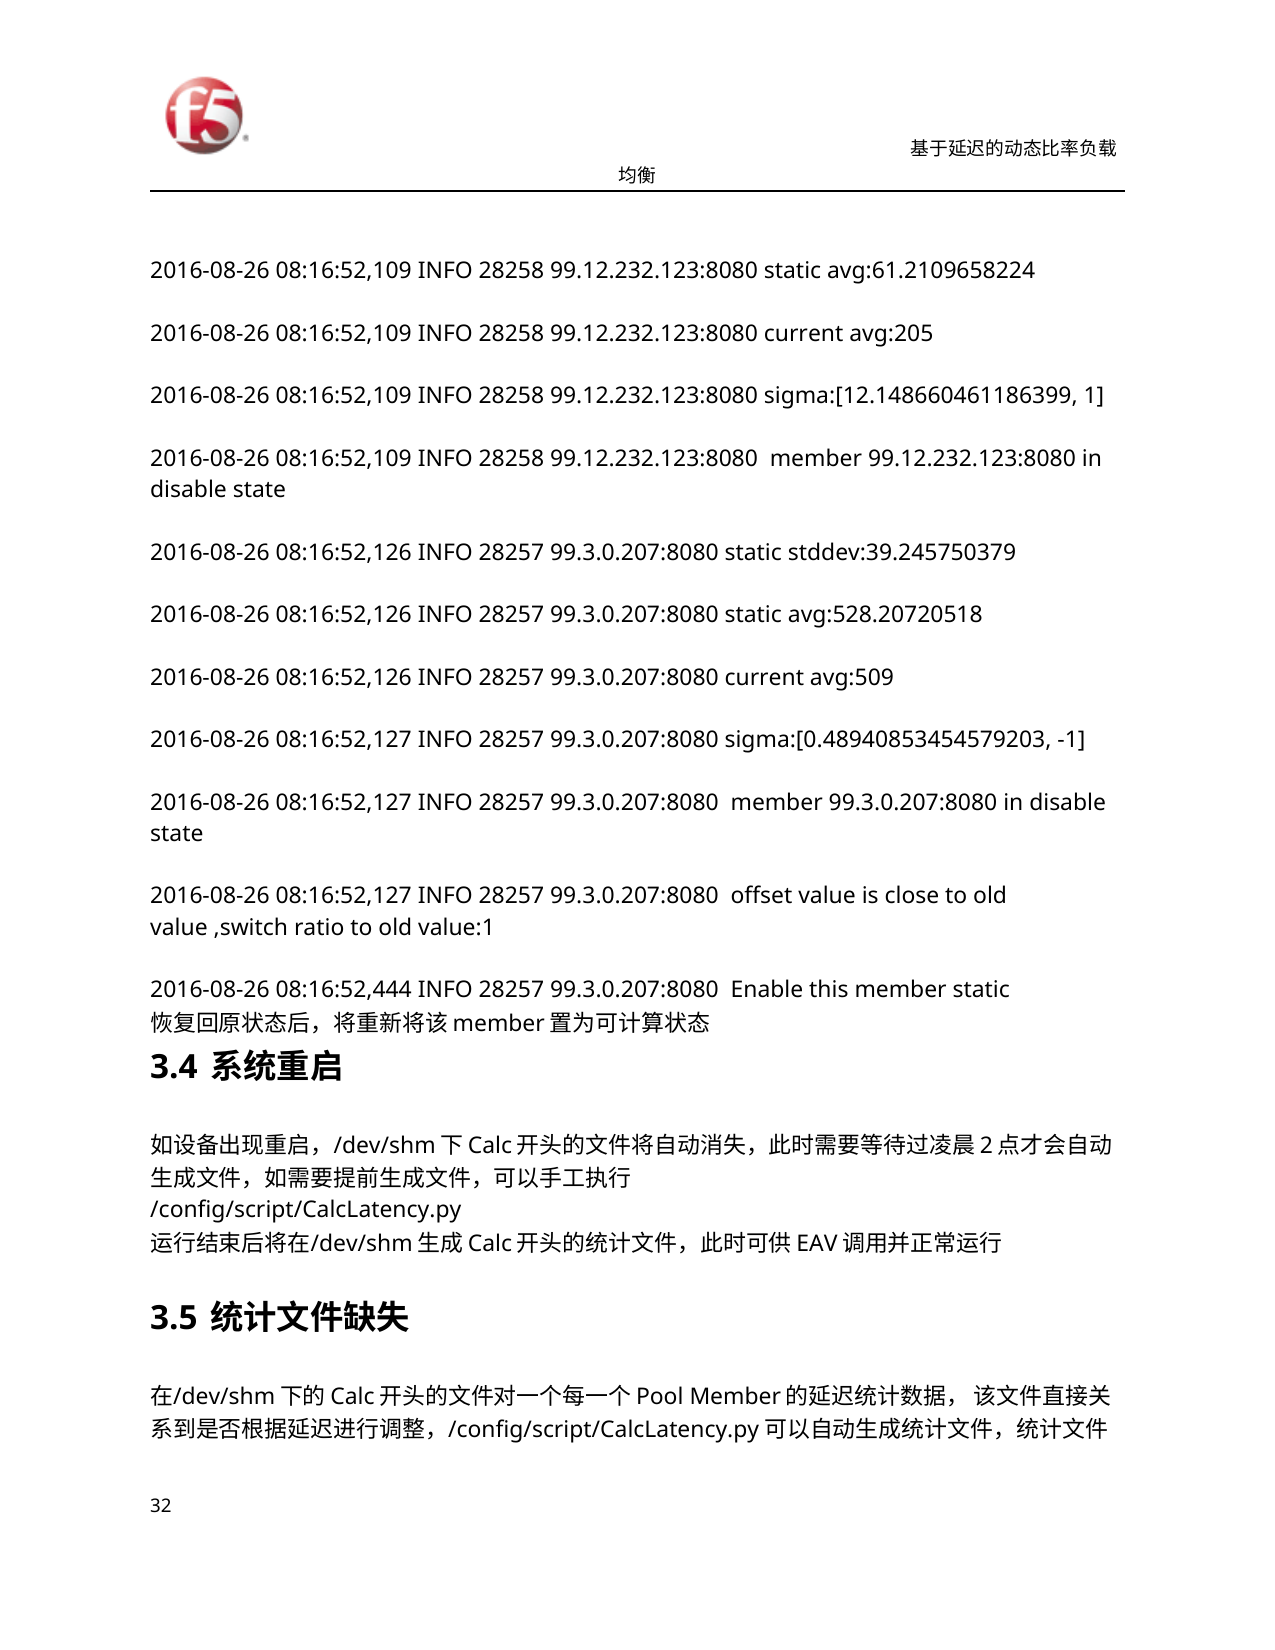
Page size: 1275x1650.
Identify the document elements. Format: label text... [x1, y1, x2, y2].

text 2016-08-26 08:16:52,109 INFO 28258 99.12.232.123:8080 static avg:61.2109658224 [150, 254, 1125, 286]
text 2016-08-26 08:16:52,109 INFO 28258 99.12.232.123:8080 sigma:[12.148660461186399, 1] [150, 379, 1125, 411]
text 2016-08-26 08:16:52,109 INFO 28258 99.12.232.123:8080 member 99.12.232.123:8080 in disable state [150, 442, 1125, 504]
text 2016-08-26 08:16:52,127 INFO 28257 99.3.0.207:8080 member 99.3.0.207:8080 in disable state [150, 786, 1125, 848]
text 2016-08-26 08:16:52,126 INFO 28257 99.3.0.207:8080 static stddev:39.245750379 [150, 536, 1125, 567]
subtitle 系统重启 [150, 1040, 1125, 1088]
text /config/script/CalcLatency.py [150, 1193, 1125, 1224]
text 2016-08-26 08:16:52,127 INFO 28257 99.3.0.207:8080 offset value is close to old value ,switch ratio to old value:1 [150, 879, 1125, 942]
text 2016-08-26 08:16:52,444 INFO 28257 99.3.0.207:8080 Enable this member static [150, 973, 1125, 1004]
text 2016-08-26 08:16:52,127 INFO 28257 99.3.0.207:8080 sigma:[0.48940853454579203, -1] [150, 723, 1125, 754]
text 2016-08-26 08:16:52,109 INFO 28258 99.12.232.123:8080 current avg:205 [150, 317, 1125, 348]
text 恢复回原状态后，将重新将该member置为可计算状态 [150, 1004, 1125, 1038]
text 2016-08-26 08:16:52,126 INFO 28257 99.3.0.207:8080 current avg:509 [150, 661, 1125, 692]
text 如设备出现重启，/dev/shm下Calc开头的文件将自动消失，此时需要等待过凌晨2点才会自动生成文件，如需要提前生成文件，可以手工执行 [150, 1127, 1125, 1193]
subtitle 统计文件缺失 [150, 1291, 1125, 1339]
picture [158, 75, 252, 156]
text 运行结束后将在/dev/shm生成Calc开头的统计文件，此时可供EAV调用并正常运行 [150, 1224, 1125, 1258]
text 2016-08-26 08:16:52,126 INFO 28257 99.3.0.207:8080 static avg:528.20720518 [150, 598, 1125, 629]
